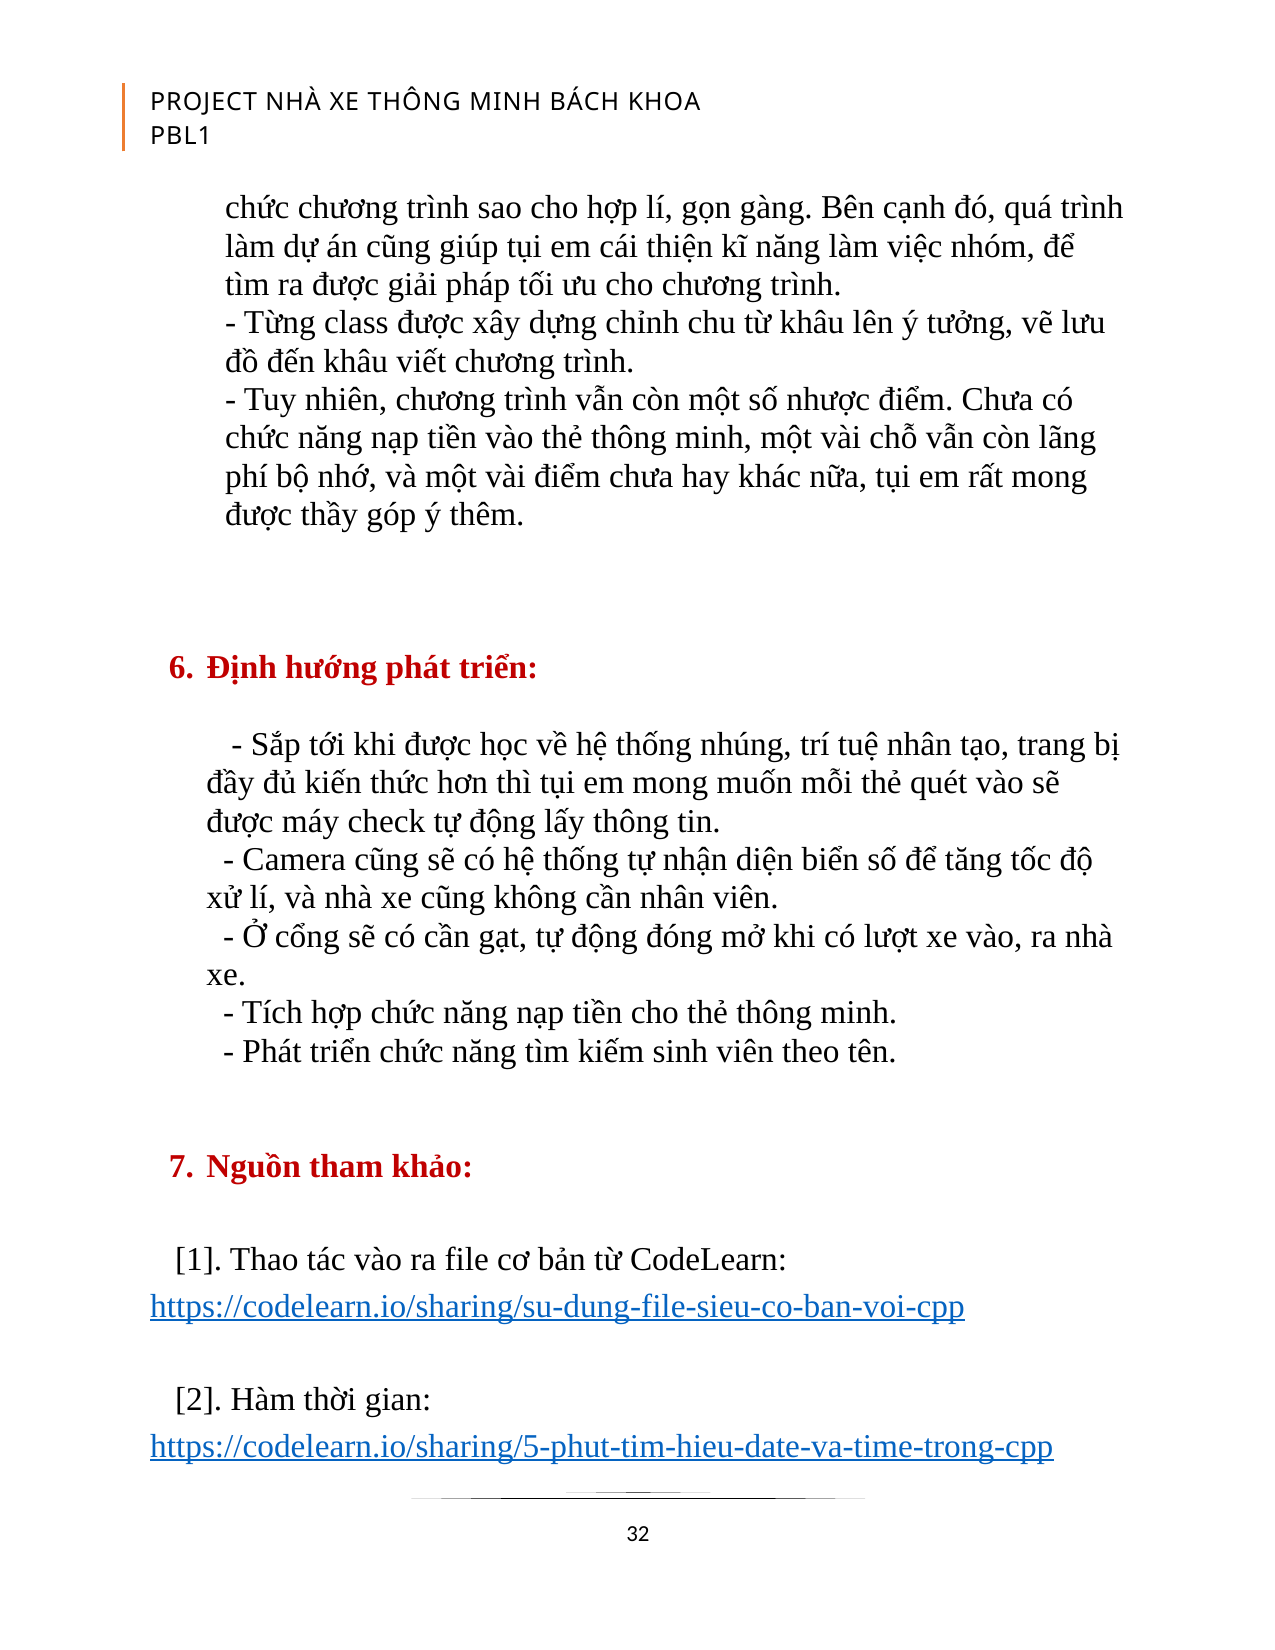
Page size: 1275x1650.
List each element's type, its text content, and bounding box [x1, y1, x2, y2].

list - Phát triển chức năng tìm kiếm sinh viên theo tên. [206, 1031, 1125, 1069]
text https://codelearn.io/sharing/5-phut-tim-hieu-date-va-time-trong-cpp [150, 1426, 1125, 1464]
list - Tích hợp chức năng nạp tiền cho thẻ thông minh. [206, 993, 1125, 1031]
list Định hướng phát triển: [169, 648, 1125, 686]
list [225, 188, 1125, 303]
list - Ở cổng sẽ có cần gạt, tự động đóng mở khi có lượt xe vào, ra nhà xe. [206, 916, 1125, 993]
list - Tuy nhiên, chương trình vẫn còn một số nhược điểm. Chưa có chức năng nạp tiền vào thẻ thông minh, một vài chỗ vẫn còn lãng phí bộ nhớ, và một vài điểm chưa hay khác nữa, tụi em rất mong được thầy góp ý thêm. [225, 379, 1125, 533]
list - Từng class được xây dựng chỉnh chu từ khâu lên ý tưởng, vẽ lưu đồ đến khâu viết chương trình. [225, 303, 1125, 379]
list - Camera cũng sẽ có hệ thống tự nhận diện biển số để tăng tốc độ xử lí, và nhà xe cũng không cần nhân viên. [206, 839, 1125, 916]
text https://codelearn.io/sharing/su-dung-file-sieu-co-ban-voi-cpp [150, 1286, 1125, 1324]
text [2]. Hàm thời gian: [150, 1379, 1125, 1418]
list - Sắp tới khi được học về hệ thống nhúng, trí tuệ nhân tạo, trang bị đầy đủ kiến thức hơn thì tụi em mong muốn mỗi thẻ quét vào sẽ được máy check tự động lấy thông tin. [206, 724, 1125, 839]
text [1]. Thao tác vào ra file cơ bản từ CodeLearn: [150, 1239, 1125, 1278]
list Nguồn tham khảo: [169, 1146, 1125, 1184]
